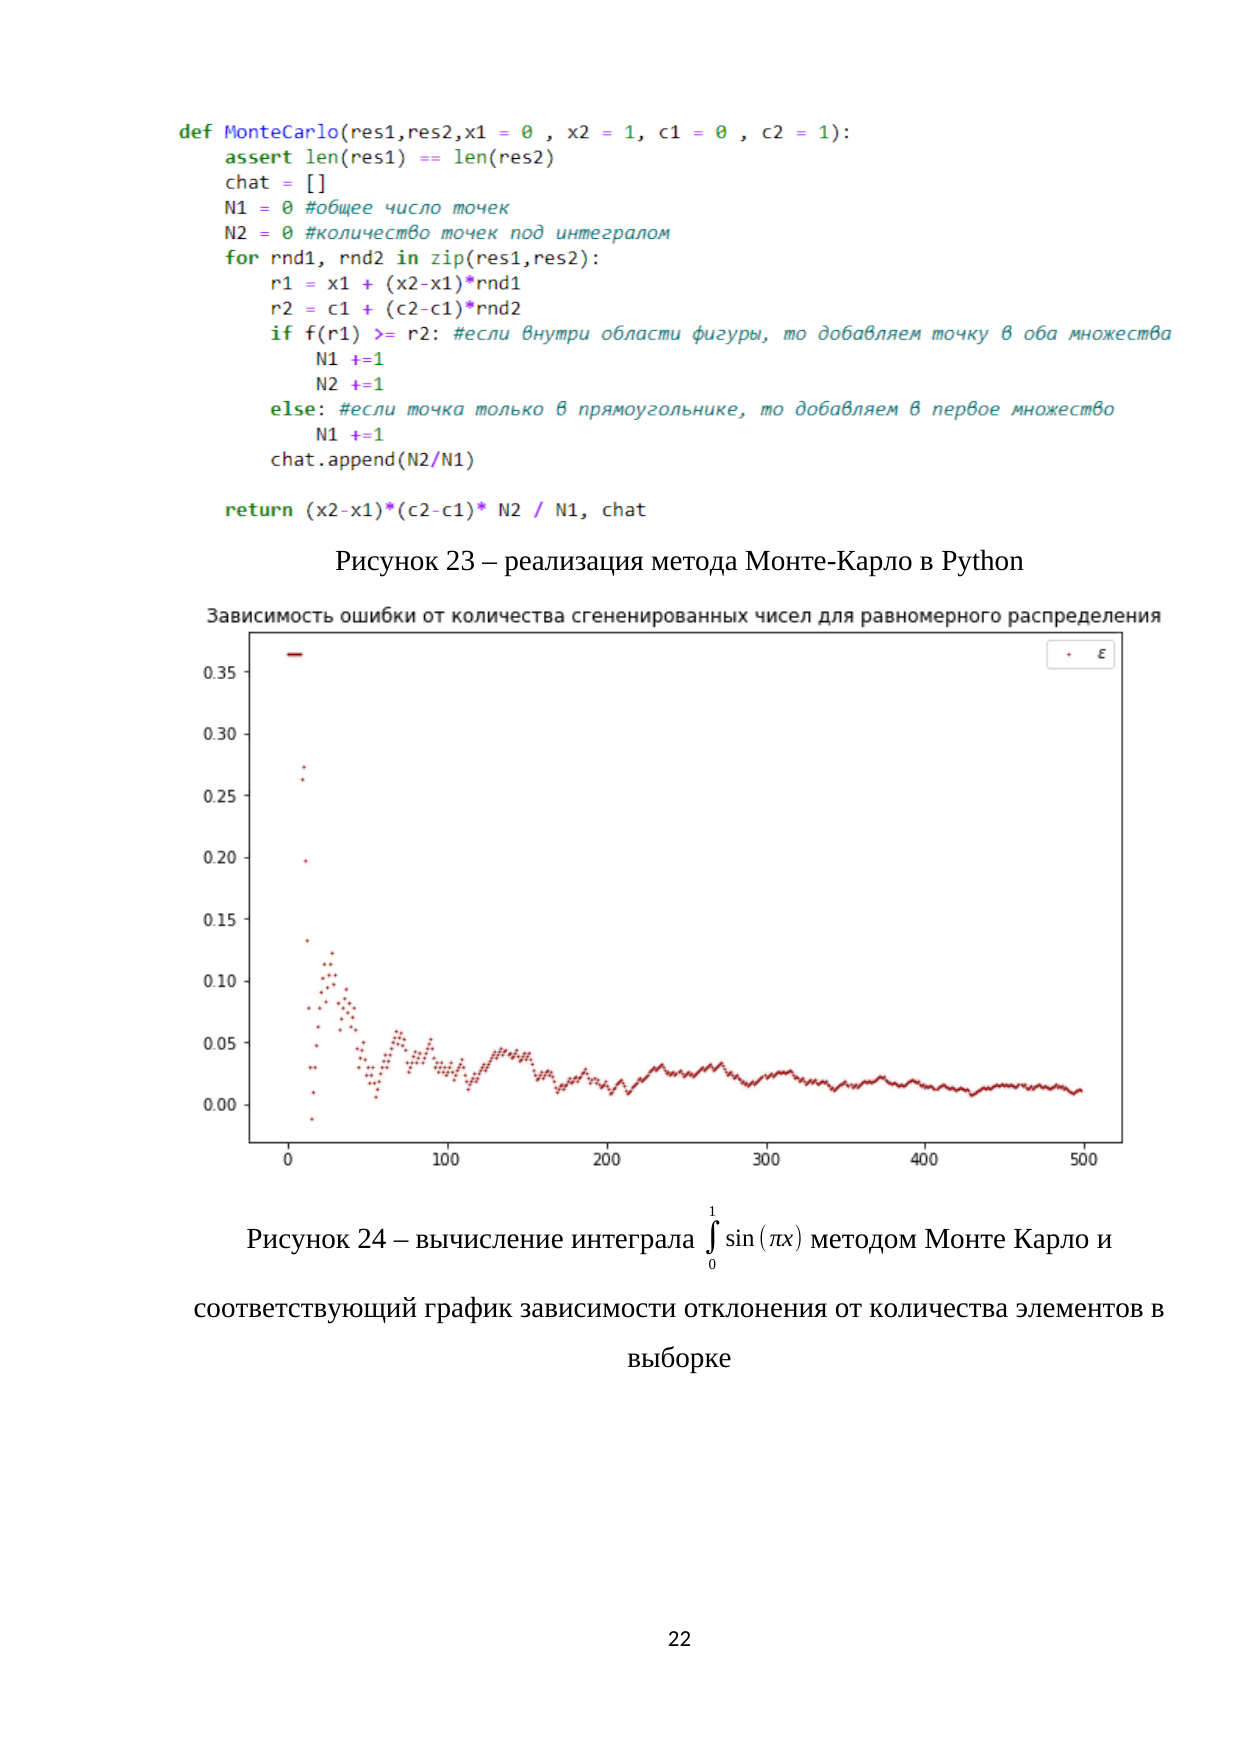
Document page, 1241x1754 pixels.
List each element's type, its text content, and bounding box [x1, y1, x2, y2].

picture [191, 593, 1167, 1186]
picture [177, 118, 1182, 527]
list Рисунок 23 – реализация метода Монте-Карло в Python [177, 543, 1181, 577]
list Рисунок 24 – вычисление интеграла методом Монте Карло и соответствующий график зависимости отклонения от количества элементов в выборке [177, 1203, 1181, 1374]
